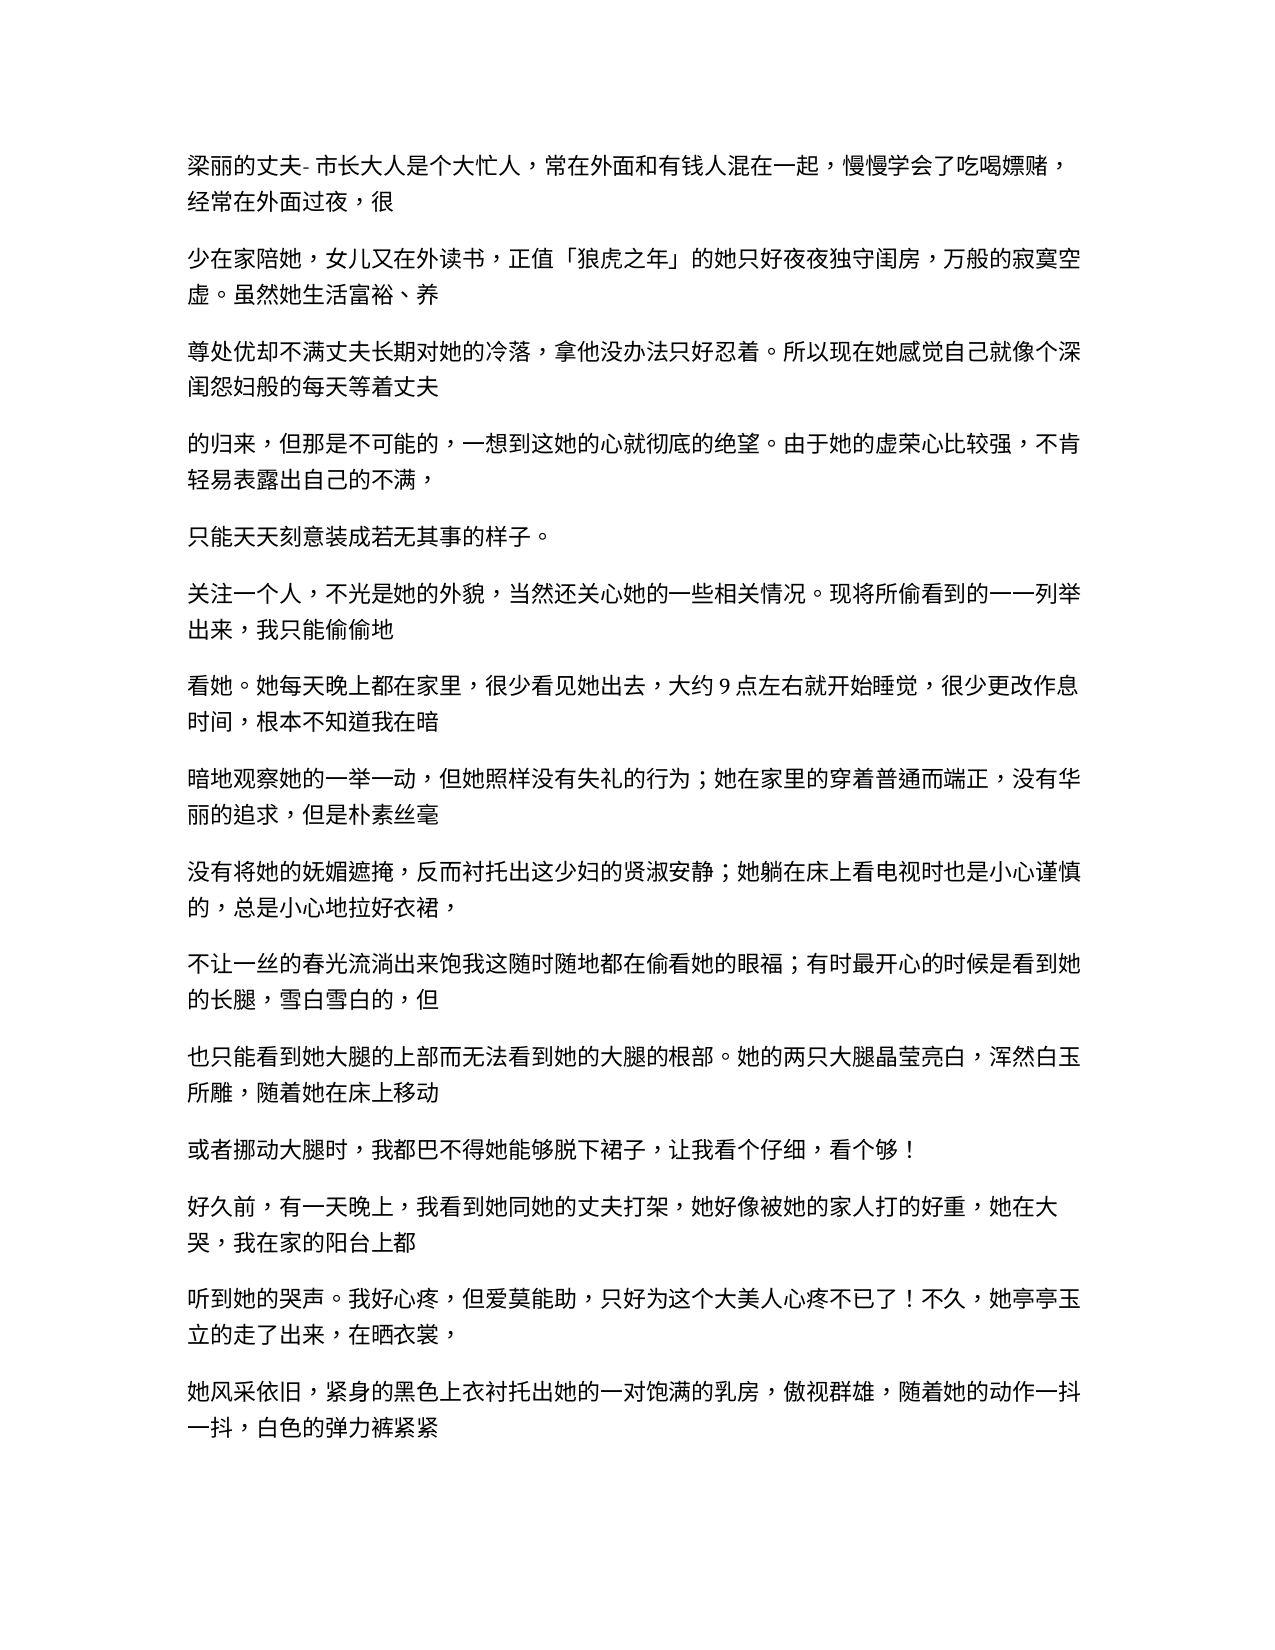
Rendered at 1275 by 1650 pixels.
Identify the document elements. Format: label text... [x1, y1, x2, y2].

text 关注一个人，不光是她的外貌，当然还关心她的一些相关情况。现将所偷看到的一一列举出来，我只能偷偷地 [187, 578, 1087, 645]
text 或者挪动大腿时，我都巴不得她能够脱下裙子，让我看个仔细，看个够！ [187, 1134, 1087, 1165]
text 尊处优却不满丈夫长期对她的冷落，拿他没办法只好忍着。所以现在她感觉自己就像个深闺怨妇般的每天等着丈夫 [187, 335, 1087, 403]
text 看她。她每天晚上都在家里，很少看见她出去，大约9 点左右就开始睡觉，很少更改作息时间，根本不知道我在暗 [187, 670, 1087, 737]
text 好久前，有一天晚上，我看到她同她的丈夫打架，她好像被她的家人打的好重，她在大哭，我在家的阳台上都 [187, 1191, 1087, 1258]
text 听到她的哭声。我好心疼，但爱莫能助，只好为这个大美人心疼不已了！不久，她亭亭玉立的走了出来，在晒衣裳， [187, 1283, 1087, 1351]
text 的归来，但那是不可能的，一想到这她的心就彻底的绝望。由于她的虚荣心比较强，不肯轻易表露出自己的不满， [187, 428, 1087, 495]
text 暗地观察她的一举一动，但她照样没有失礼的行为；她在家里的穿着普通而端正，没有华丽的追求，但是朴素丝毫 [187, 763, 1087, 830]
text 只能天天刻意装成若无其事的样子。 [187, 521, 1087, 552]
text 不让一丝的春光流淌出来饱我这随时随地都在偷看她的眼福；有时最开心的时候是看到她的长腿，雪白雪白的，但 [187, 948, 1087, 1016]
text 她风采依旧，紧身的黑色上衣衬托出她的一对饱满的乳房，傲视群雄，随着她的动作一抖一抖，白色的弹力裤紧紧 [187, 1376, 1087, 1443]
text 没有将她的妩媚遮掩，反而衬托出这少妇的贤淑安静；她躺在床上看电视时也是小心谨慎的，总是小心地拉好衣裙， [187, 856, 1087, 923]
text 也只能看到她大腿的上部而无法看到她的大腿的根部。她的两只大腿晶莹亮白，浑然白玉所雕，随着她在床上移动 [187, 1041, 1087, 1108]
text 梁丽的丈夫- 市长大人是个大忙人，常在外面和有钱人混在一起，慢慢学会了吃喝嫖赌，经常在外面过夜，很 [187, 150, 1087, 217]
text 少在家陪她，女儿又在外读书，正值「狼虎之年」的她只好夜夜独守闺房，万般的寂寞空虚。虽然她生活富裕、养 [187, 243, 1087, 310]
